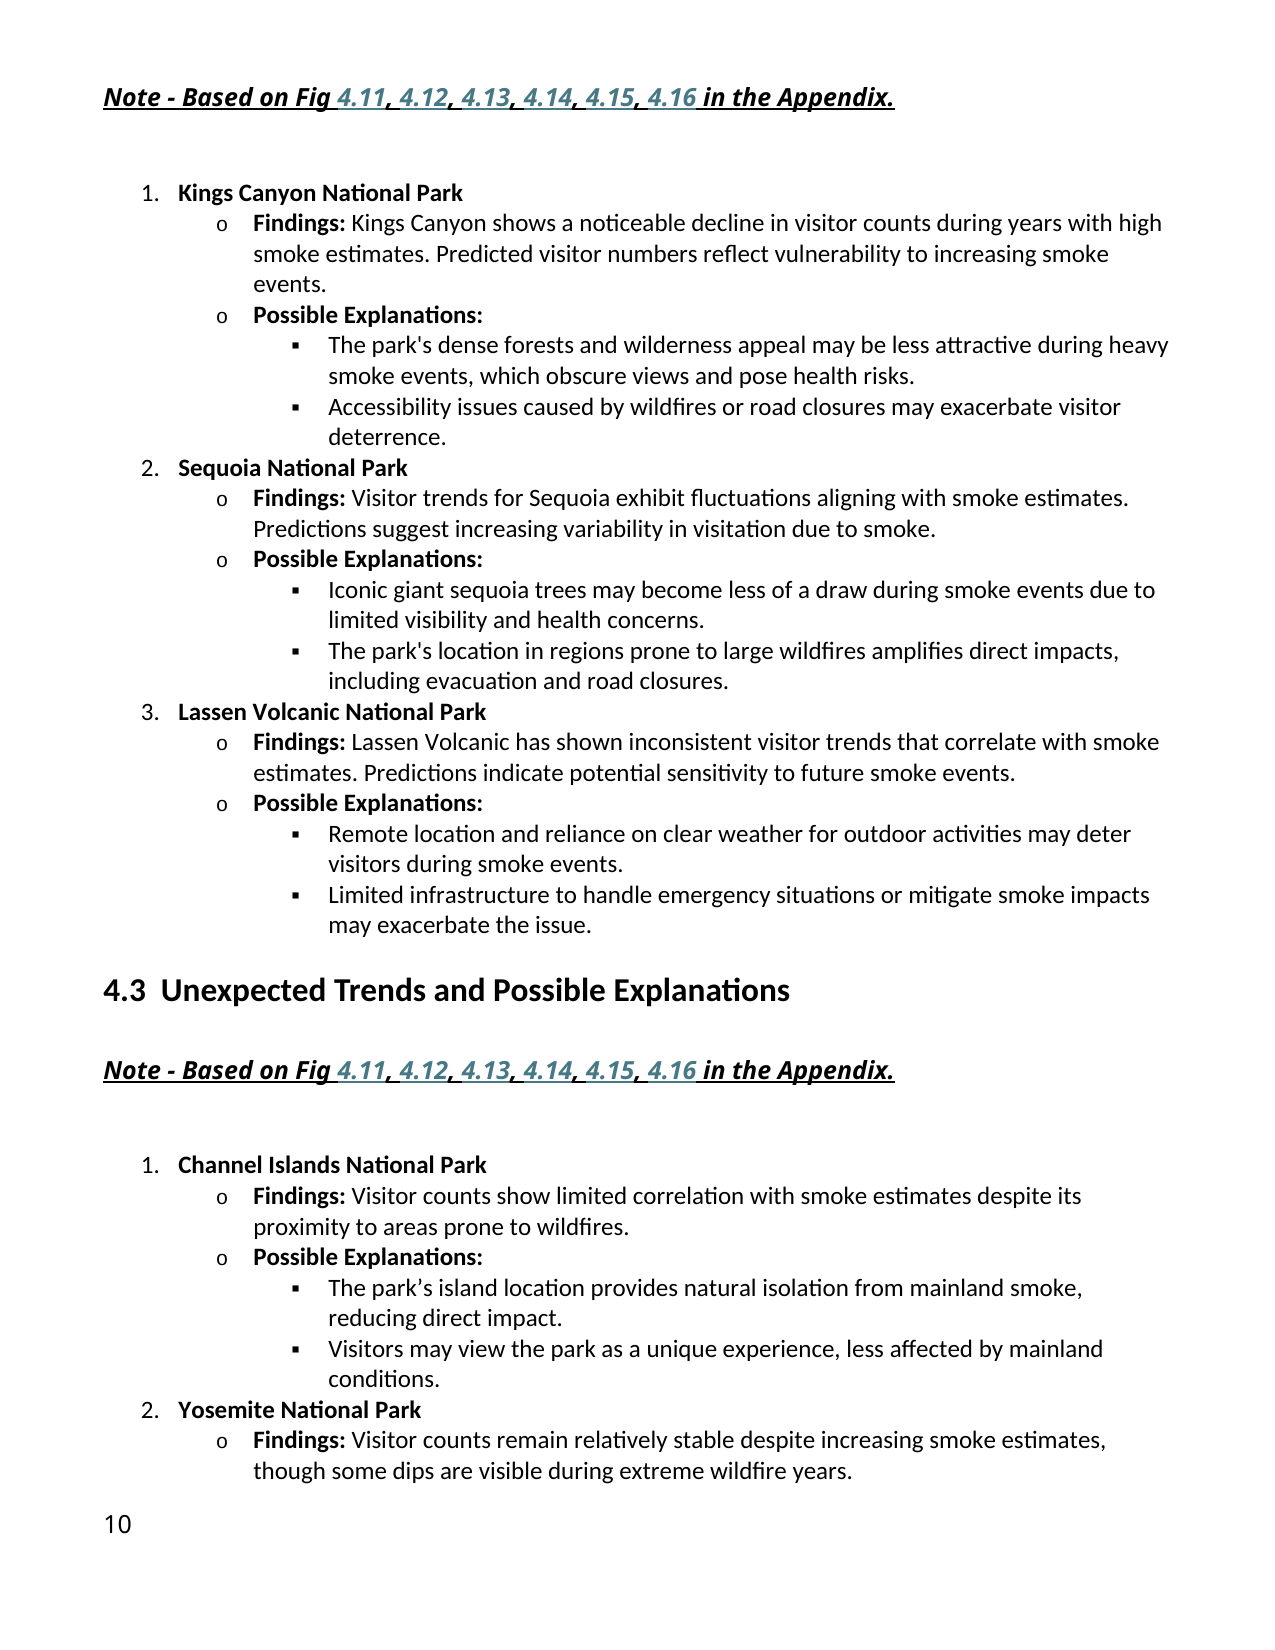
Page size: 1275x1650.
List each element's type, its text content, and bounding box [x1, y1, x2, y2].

list Possible Explanations: [216, 787, 1172, 818]
list Findings: Kings Canyon shows a noticeable decline in visitor counts during years with high smoke estimates. Predicted visitor numbers reflect vulnerability to increasing smoke events. [216, 207, 1172, 299]
list Visitors may view the park as a unique experience, less affected by mainland conditions. [291, 1333, 1172, 1394]
list Channel Islands National Park [141, 1149, 1172, 1180]
subtitle 4.3 Unexpected Trends and Possible Explanations [103, 969, 1172, 1010]
list Findings: Visitor counts remain relatively stable despite increasing smoke estimates, though some dips are visible during extreme wildfire years. [216, 1424, 1172, 1485]
list Findings: Lassen Volcanic has shown inconsistent visitor trends that correlate with smoke estimates. Predictions indicate potential sensitivity to future smoke events. [216, 726, 1172, 787]
list Possible Explanations: [216, 1241, 1172, 1272]
list Remote location and reliance on clear weather for outdoor activities may deter visitors during smoke events. [291, 818, 1172, 879]
list Limited infrastructure to handle emergency situations or mitigate smoke impacts may exacerbate the issue. [291, 879, 1172, 940]
list Accessibility issues caused by wildfires or road closures may exacerbate visitor deterrence. [291, 391, 1172, 452]
text Note - Based on Fig 4.11, 4.12, 4.13, 4.14, 4.15, 4.16 in the Appendix. [103, 1052, 1172, 1086]
list Lassen Volcanic National Park [141, 696, 1172, 726]
text Note - Based on Fig 4.11, 4.12, 4.13, 4.14, 4.15, 4.16 in the Appendix. [103, 80, 1172, 114]
list Findings: Visitor counts show limited correlation with smoke estimates despite its proximity to areas prone to wildfires. [216, 1180, 1172, 1241]
list Iconic giant sequoia trees may become less of a draw during smoke events due to limited visibility and health concerns. [291, 574, 1172, 635]
list The park's location in regions prone to large wildfires amplifies direct impacts, including evacuation and road closures. [291, 635, 1172, 696]
list Findings: Visitor trends for Sequoia exhibit fluctuations aligning with smoke estimates. Predictions suggest increasing variability in visitation due to smoke. [216, 482, 1172, 543]
list The park’s island location provides natural isolation from mainland smoke, reducing direct impact. [291, 1272, 1172, 1333]
list The park's dense forests and wilderness appeal may be less attractive during heavy smoke events, which obscure views and pose health risks. [291, 329, 1172, 391]
list Possible Explanations: [216, 543, 1172, 574]
list Possible Explanations: [216, 299, 1172, 329]
list Sequoia National Park [141, 452, 1172, 482]
list Yosemite National Park [141, 1394, 1172, 1424]
list Kings Canyon National Park [141, 177, 1172, 207]
